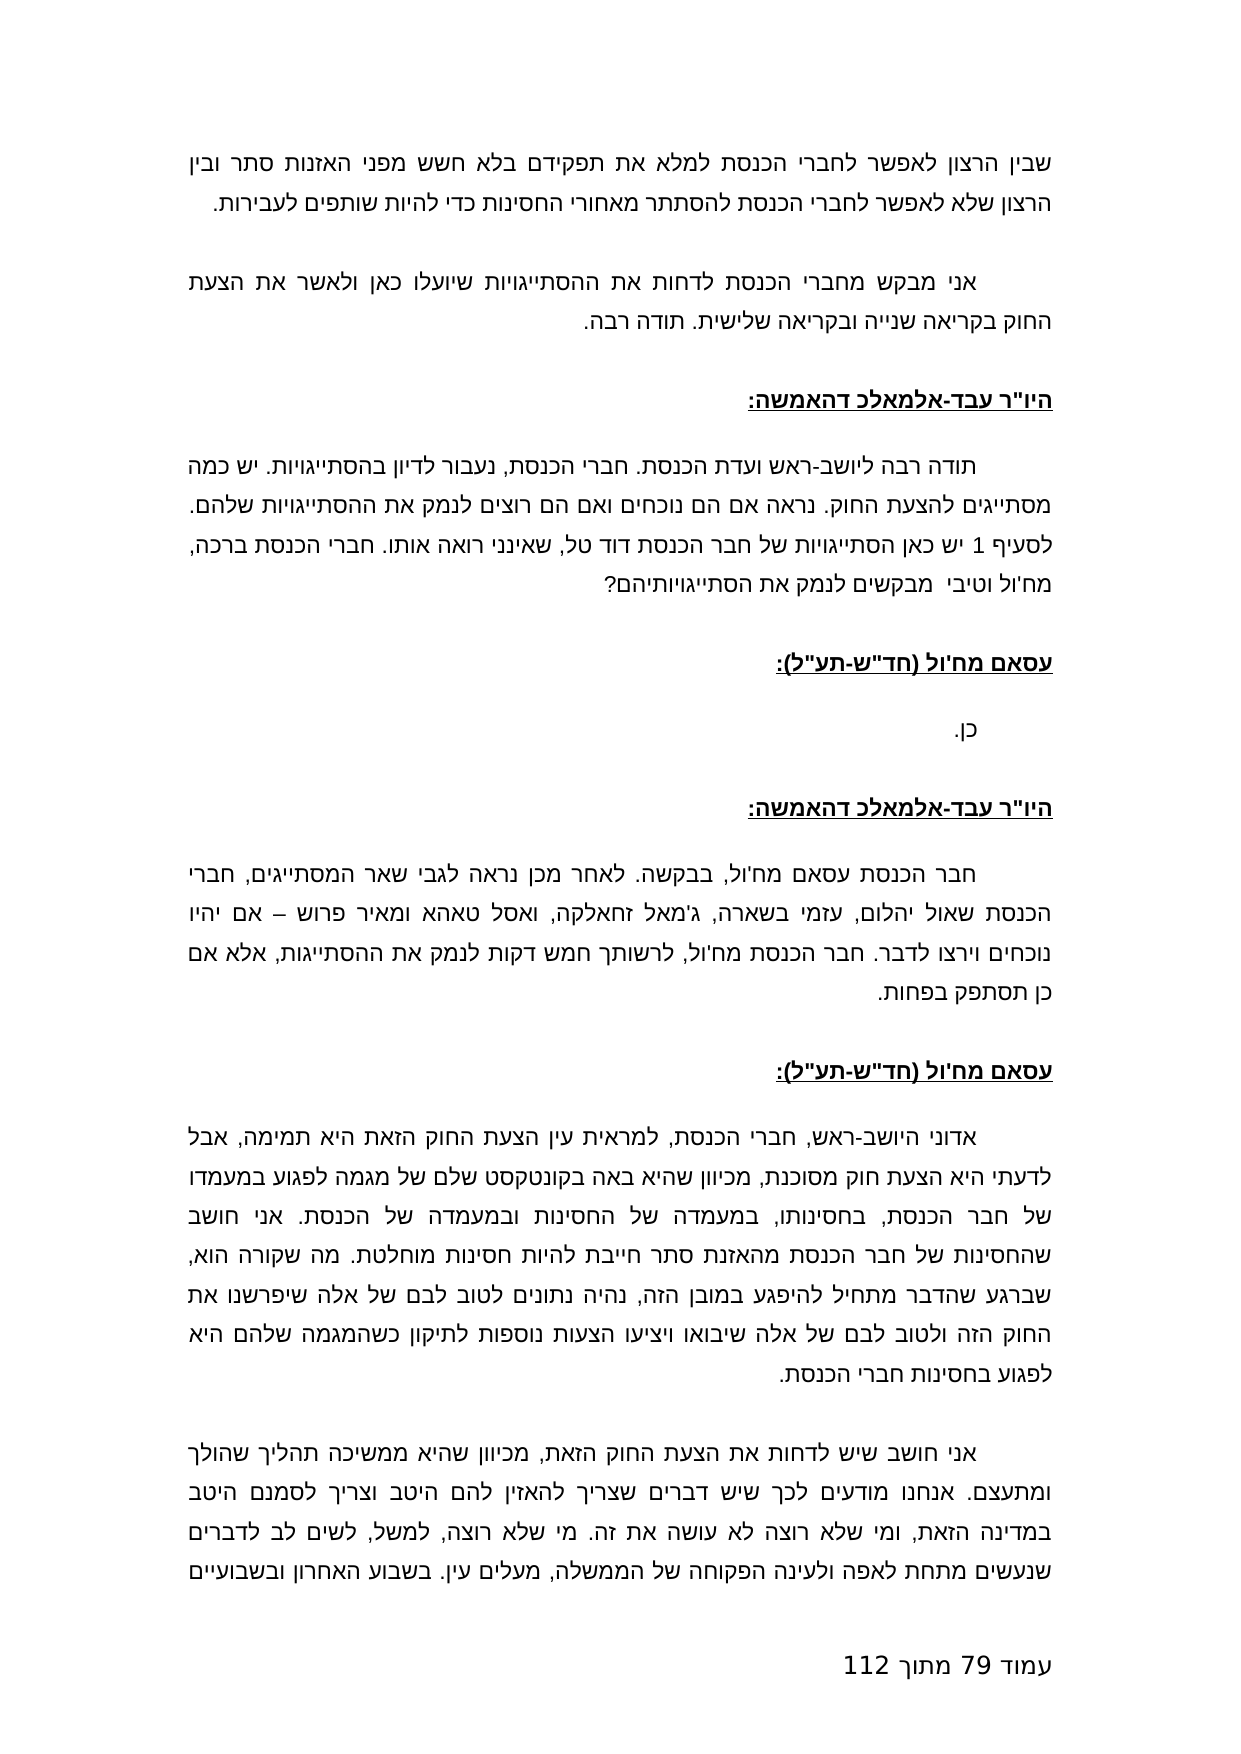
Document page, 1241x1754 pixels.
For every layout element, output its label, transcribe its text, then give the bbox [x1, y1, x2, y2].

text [187, 1440, 1053, 1584]
text היו"ר עבד-אלמאלכ דהאמשה: [187, 387, 1053, 413]
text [187, 150, 1053, 216]
text אדוני היושב-ראש, חברי הכנסת, למראית עין הצעת החוק הזאת היא תמימה, אבל לדעתי היא הצעת חוק מסוכנת, מכיוון שהיא באה בקונטקסט שלם של מגמה לפגוע במעמדו של חבר הכנסת, בחסינותו, במעמדה של החסינות ובמעמדה של הכנסת. אני חושב שהחסינות של חבר הכנסת מהאזנת סתר חייבת להיות חסינות מוחלטת. מה שקורה הוא, שברגע שהדבר מתחיל להיפגע במובן הזה, נהיה נתונים לטוב לבם של אלה שיפרשנו את החוק הזה ולטוב לבם של אלה שיבואו ויציעו הצעות נוספות לתיקון כשהמגמה שלהם היא לפגוע בחסינות חברי הכנסת. [187, 1124, 1053, 1387]
text עסאם מח'ול (חד"ש-תע"ל): [187, 1058, 1053, 1084]
text עסאם מח'ול (חד"ש-תע"ל): [187, 650, 1053, 676]
text תודה רבה ליושב-ראש ועדת הכנסת. חברי הכנסת, נעבור לדיון בהסתייגויות. יש כמה מסתייגים להצעת החוק. נראה אם הם נוכחים ואם הם רוצים לנמק את ההסתייגויות שלהם. לסעיף 1 יש כאן הסתייגויות של חבר הכנסת דוד טל, שאינני רואה אותו. חברי הכנסת ברכה, מח'ול וטיבי מבקשים לנמק את הסתייגויותיהם? [187, 453, 1053, 597]
text היו"ר עבד-אלמאלכ דהאמשה: [187, 795, 1053, 821]
text חבר הכנסת עסאם מח'ול, בבקשה. לאחר מכן נראה לגבי שאר המסתייגים, חברי הכנסת שאול יהלום, עזמי בשארה, ג'מאל זחאלקה, ואסל טאהא ומאיר פרוש – אם יהיו נוכחים וירצו לדבר. חבר הכנסת מח'ול, לרשותך חמש דקות לנמק את ההסתייגות, אלא אם כן תסתפק בפחות. [187, 861, 1053, 1006]
text כן. [187, 716, 1053, 742]
text אני מבקש מחברי הכנסת לדחות את ההסתייגויות שיועלו כאן ולאשר את הצעת החוק בקריאה שנייה ובקריאה שלישית. תודה רבה. [187, 268, 1053, 334]
